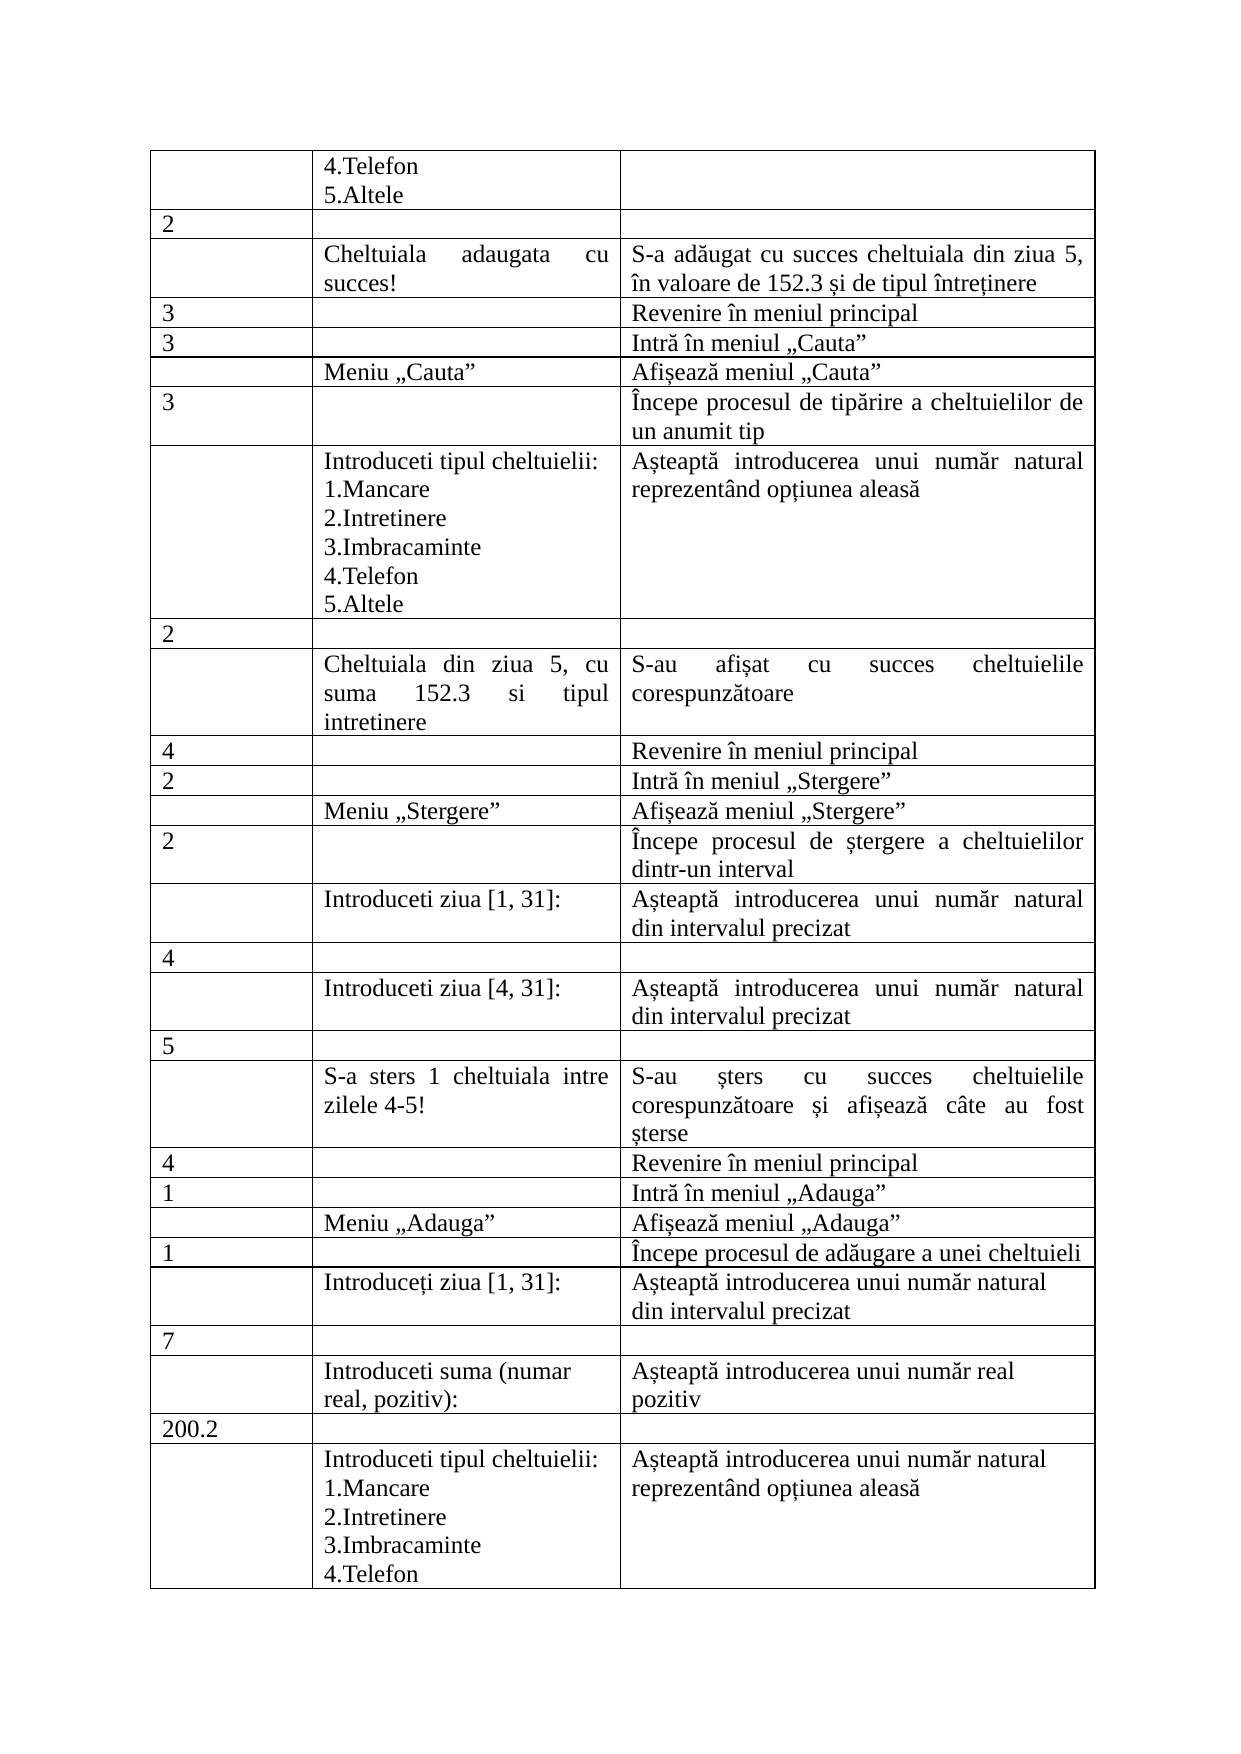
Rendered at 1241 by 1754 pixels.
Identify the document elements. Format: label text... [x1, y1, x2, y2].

table_cell [621, 1326, 1094, 1355]
table_cell [151, 884, 312, 942]
table_cell Așteaptă introducerea unui număr natural din intervalul precizat [621, 1268, 1094, 1325]
table_cell [621, 1414, 1094, 1443]
table_cell Afișează meniul „Cauta” [621, 358, 1094, 386]
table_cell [621, 1444, 1094, 1588]
table_cell Cheltuiala adaugata cu succes! [313, 239, 620, 297]
table_cell [313, 943, 620, 972]
table_cell [621, 210, 1094, 238]
table_cell 2 [151, 619, 312, 648]
table_cell [151, 796, 312, 825]
table_cell 4 [151, 943, 312, 972]
table_cell [151, 151, 312, 208]
table_cell Intră în meniul „Cauta” [621, 328, 1094, 356]
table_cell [621, 151, 1094, 208]
table_cell Introduceti tipul cheltuielii: 1.Mancare 2.Intretinere 3.Imbracaminte 4.Telefon 5.Altele [313, 446, 620, 618]
table_cell Așteaptă introducerea unui număr real pozitiv [621, 1356, 1094, 1413]
table_cell Începe procesul de tipărire a cheltuielilor de un anumit tip [621, 387, 1094, 445]
table_cell [151, 239, 312, 297]
table_cell [313, 1178, 620, 1207]
table_cell [313, 1414, 620, 1443]
table_cell [151, 1208, 312, 1237]
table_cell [313, 1444, 620, 1588]
table_cell Așteaptă introducerea unui număr natural din intervalul precizat [621, 884, 1094, 942]
table_cell Meniu „Adauga” [313, 1208, 620, 1237]
table_cell 4 [151, 1148, 312, 1177]
table_cell 7 [151, 1326, 312, 1355]
table_cell Introduceti ziua [4, 31]: [313, 973, 620, 1030]
table_cell [313, 210, 620, 238]
table_cell [313, 328, 620, 356]
table_cell [151, 1268, 312, 1325]
table_cell Introduceti ziua [1, 31]: [313, 884, 620, 942]
table_cell 1 [151, 1178, 312, 1207]
table_cell 3 [151, 328, 312, 356]
table_cell Începe procesul de ștergere a cheltuielilor dintr-un interval [621, 826, 1094, 883]
table_cell 3 [151, 298, 312, 327]
table_cell Meniu „Cauta” [313, 358, 620, 386]
table_cell [313, 736, 620, 765]
table_cell Intră în meniul „Adauga” [621, 1178, 1094, 1207]
table_cell [621, 619, 1094, 648]
table_cell [313, 387, 620, 445]
table_cell [313, 298, 620, 327]
table_cell [151, 358, 312, 386]
table_cell Revenire în meniul principal [621, 736, 1094, 765]
table_cell Revenire în meniul principal [621, 1148, 1094, 1177]
table_cell [313, 826, 620, 883]
table_cell Așteaptă introducerea unui număr natural reprezentând opțiunea aleasă [621, 446, 1094, 618]
table_cell 4 [151, 736, 312, 765]
table_cell 1 [151, 1238, 312, 1266]
table_cell [313, 1238, 620, 1266]
table_cell [313, 619, 620, 648]
table_cell 5 [151, 1031, 312, 1060]
table_cell Introduceți ziua [1, 31]: [313, 1268, 620, 1325]
table_cell 3 [151, 387, 312, 445]
table_cell S-a adăugat cu succes cheltuiala din ziua 5, în valoare de 152.3 și de tipul întreținere [621, 239, 1094, 297]
table_cell S-au șters cu succes cheltuielile corespunzătoare și afișează câte au fost șterse [621, 1061, 1094, 1147]
table_cell [151, 1356, 312, 1413]
table_cell 2 [151, 826, 312, 883]
table_cell [313, 1031, 620, 1060]
table_cell S-au afișat cu succes cheltuielile corespunzătoare [621, 649, 1094, 735]
table_cell 2 [151, 766, 312, 795]
table_cell [151, 973, 312, 1030]
table_cell 200.2 [151, 1414, 312, 1443]
table_cell Așteaptă introducerea unui număr natural din intervalul precizat [621, 973, 1094, 1030]
table_cell [151, 649, 312, 735]
table_cell [621, 943, 1094, 972]
table_cell [313, 1326, 620, 1355]
table_cell Afișează meniul „Stergere” [621, 796, 1094, 825]
table_cell [151, 446, 312, 618]
table_cell Începe procesul de adăugare a unei cheltuieli [621, 1238, 1094, 1266]
table_cell [151, 1061, 312, 1147]
table_cell [151, 1444, 312, 1588]
table_cell Revenire în meniul principal [621, 298, 1094, 327]
table_cell [621, 1031, 1094, 1060]
table_cell Introduceti suma (numar real, pozitiv): [313, 1356, 620, 1413]
table_cell Afișează meniul „Adauga” [621, 1208, 1094, 1237]
table_cell Intră în meniul „Stergere” [621, 766, 1094, 795]
table_cell [313, 1148, 620, 1177]
table_cell 2 [151, 210, 312, 238]
table_cell [313, 766, 620, 795]
table_cell Meniu „Stergere” [313, 796, 620, 825]
table_cell S-a sters 1 cheltuiala intre zilele 4-5! [313, 1061, 620, 1147]
table_cell Cheltuiala din ziua 5, cu suma 152.3 si tipul intretinere [313, 649, 620, 735]
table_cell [313, 151, 620, 208]
